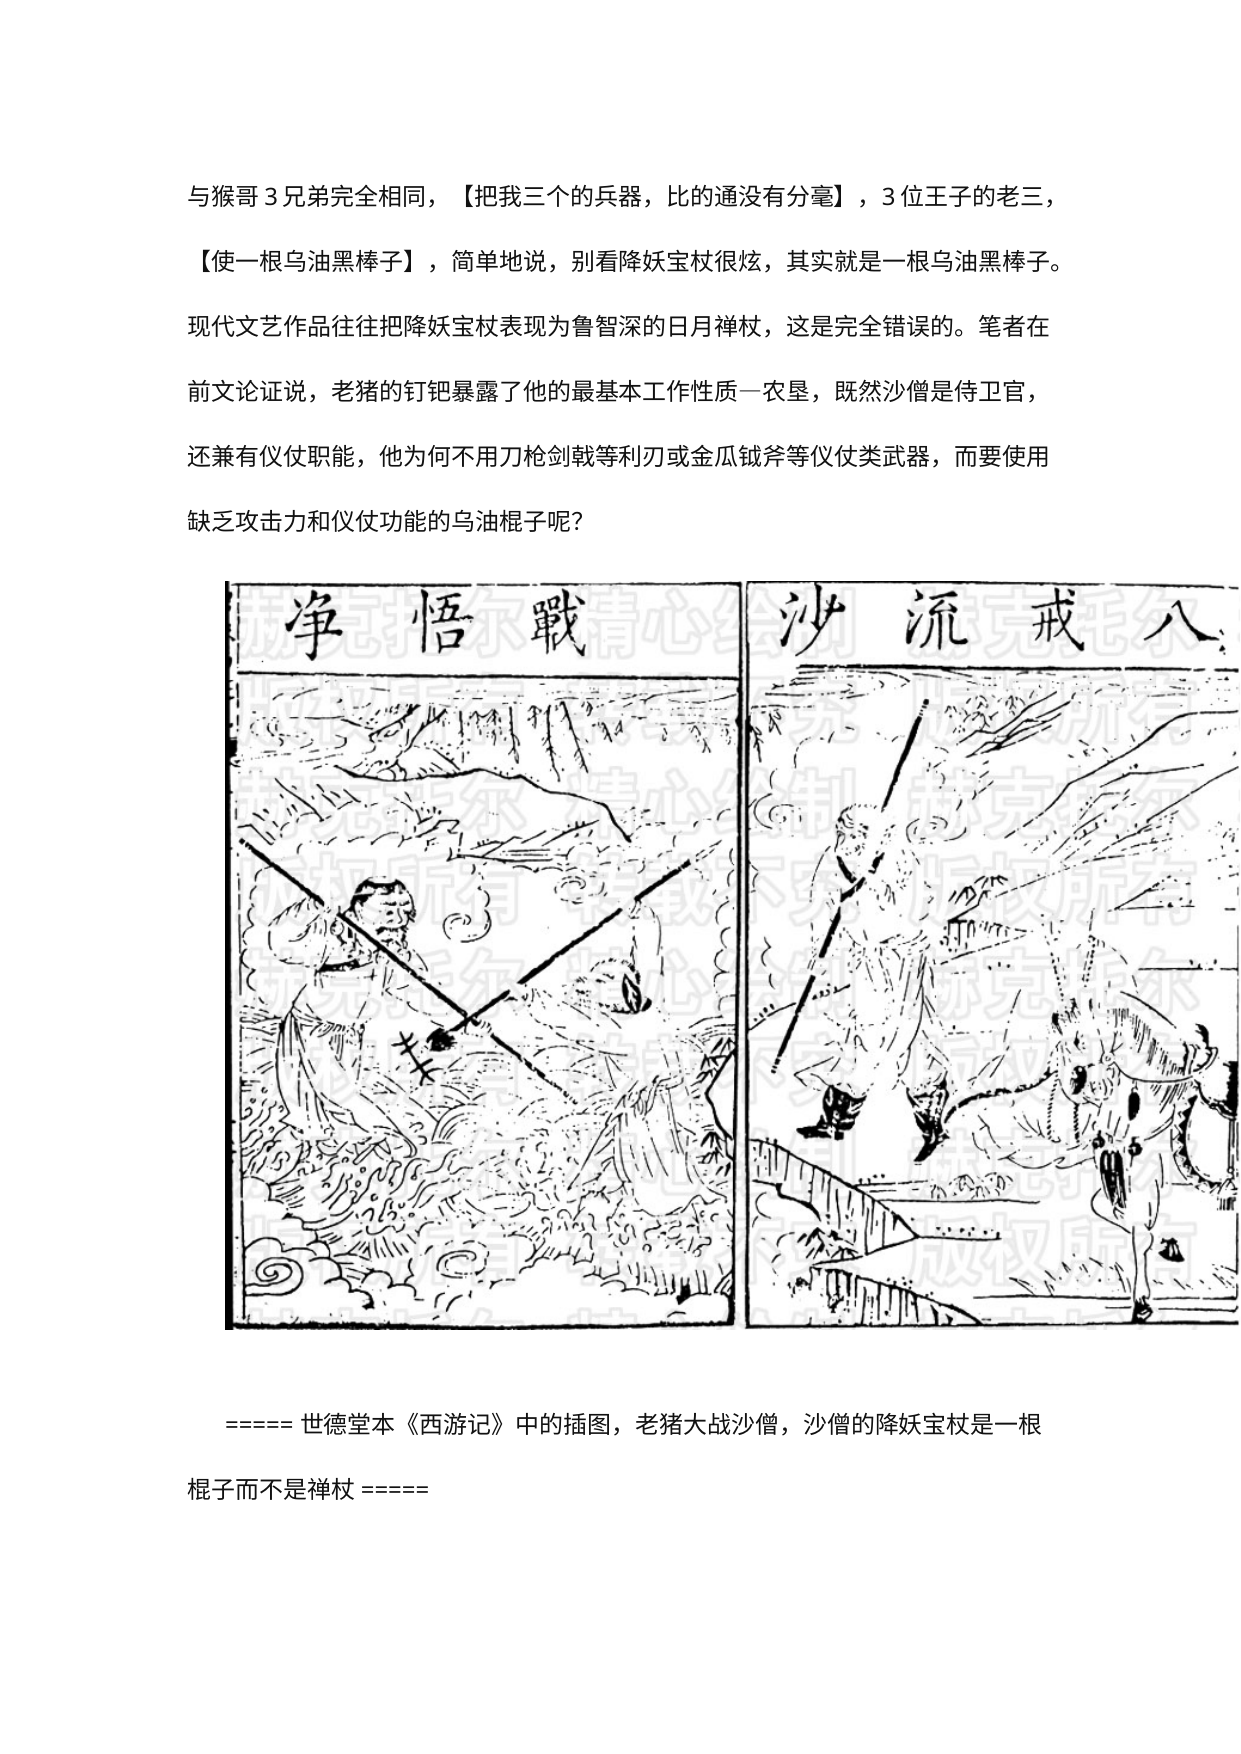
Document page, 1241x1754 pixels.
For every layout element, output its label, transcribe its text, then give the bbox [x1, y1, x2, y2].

picture [225, 581, 1241, 1330]
text ===== 世德堂本《西游记》中的插图，老猪大战沙僧，沙僧的降妖宝杖是一根棍子而不是禅杖 ===== [187, 1390, 1053, 1520]
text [187, 162, 1053, 552]
